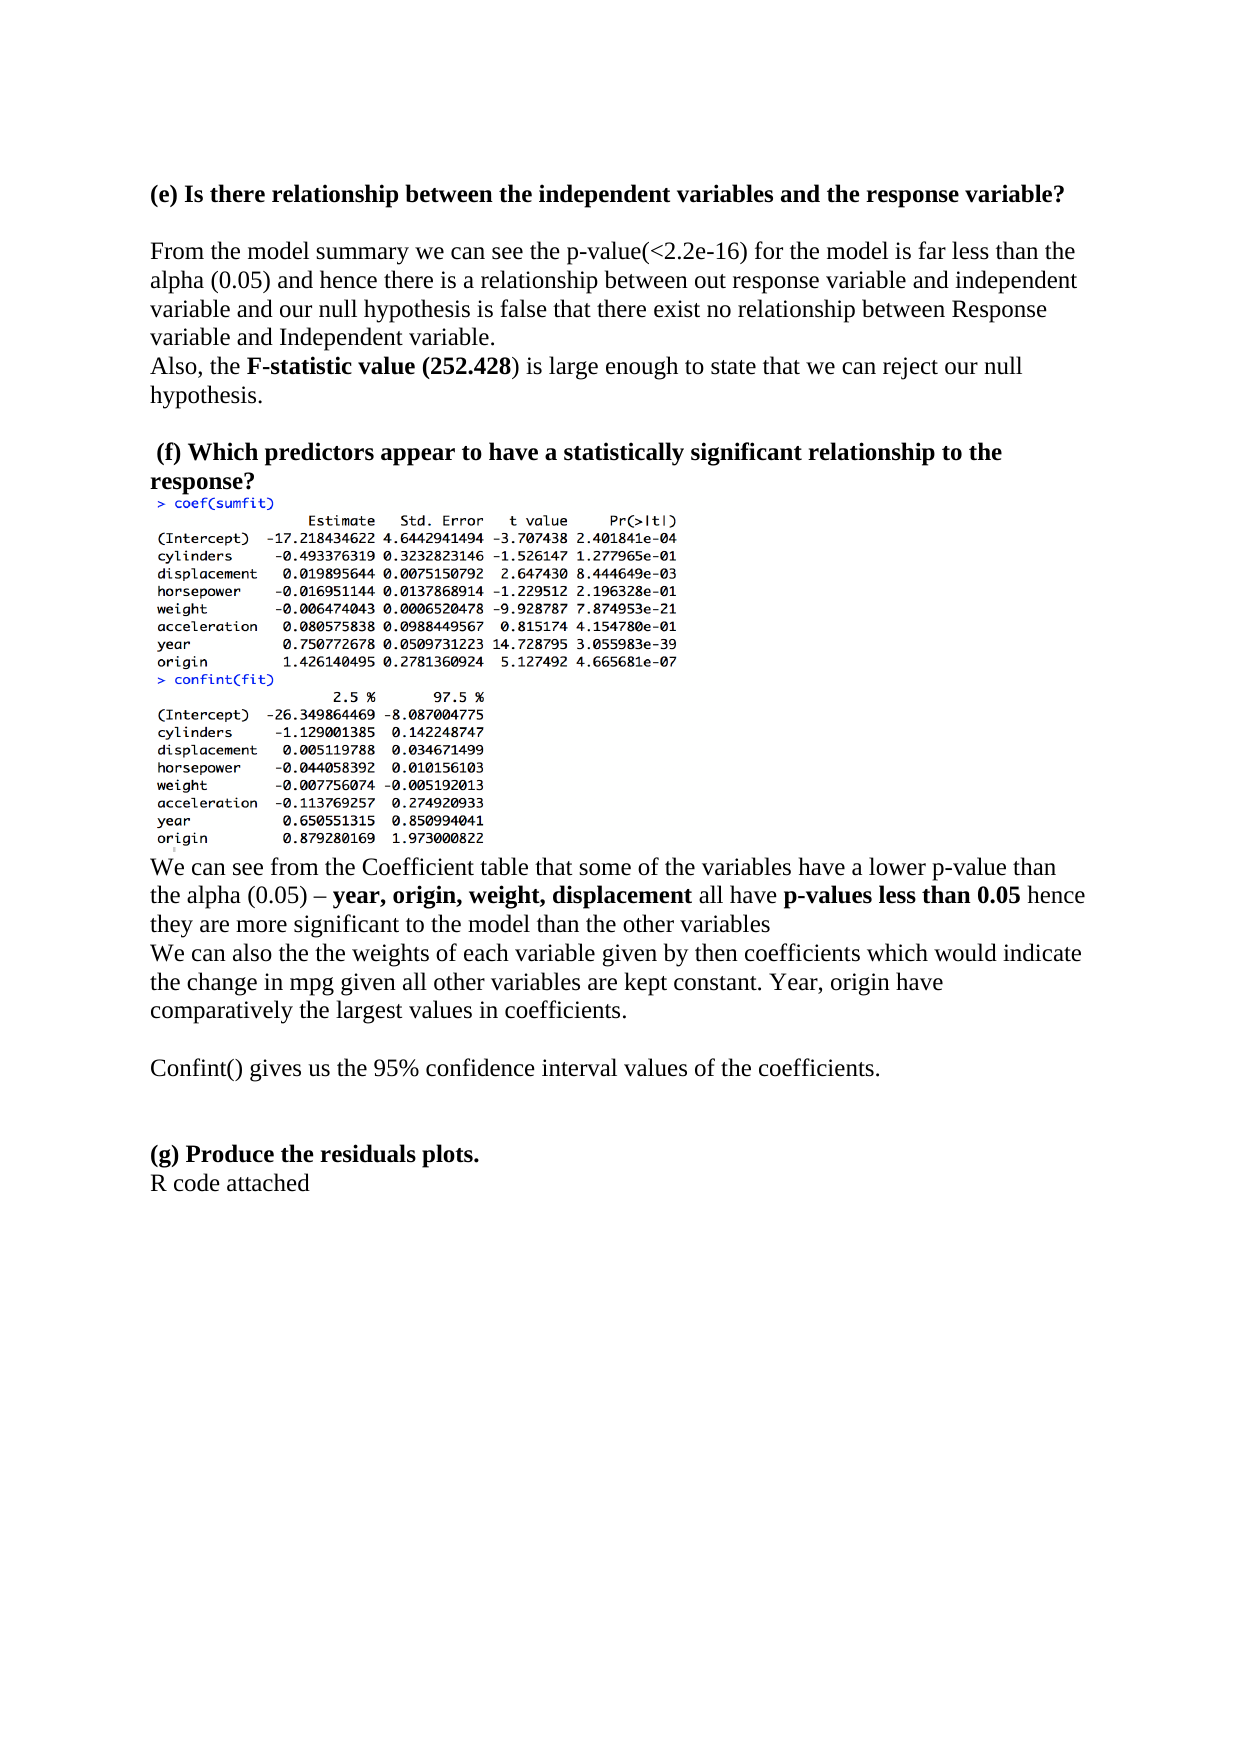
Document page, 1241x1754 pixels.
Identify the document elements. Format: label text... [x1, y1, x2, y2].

text R code attached [150, 1168, 1090, 1197]
text Confint() gives us the 95% confidence interval values of the coefficients. [150, 1053, 1090, 1082]
text Also, the F-statistic value (252.428) is large enough to state that we can reject our null hypothesis. [150, 351, 1090, 409]
text response? [150, 466, 1090, 495]
text We can see from the Coefficient table that some of the variables have a lower p-value than the alpha (0.05) – year, origin, weight, displacement all have p-values less than 0.05 hence they are more significant to the model than the other variables [150, 852, 1090, 938]
text We can also the the weights of each variable given by then coefficients which would indicate the change in mpg given all other variables are kept constant. Year, origin have comparatively the largest values in coefficients. [150, 938, 1090, 1024]
text From the model summary we can see the p-value(<2.2e-16) for the model is far less than the alpha (0.05) and hence there is a relationship between out response variable and independent variable and our null hypothesis is false that there exist no relationship between Response variable and Independent variable. [150, 236, 1090, 351]
text (f) Which predictors appear to have a statistically significant relationship to the [150, 437, 1090, 466]
picture [150, 495, 740, 852]
text (e) Is there relationship between the independent variables and the response variable? [150, 179, 1090, 207]
text (g) Produce the residuals plots. [150, 1139, 1090, 1168]
